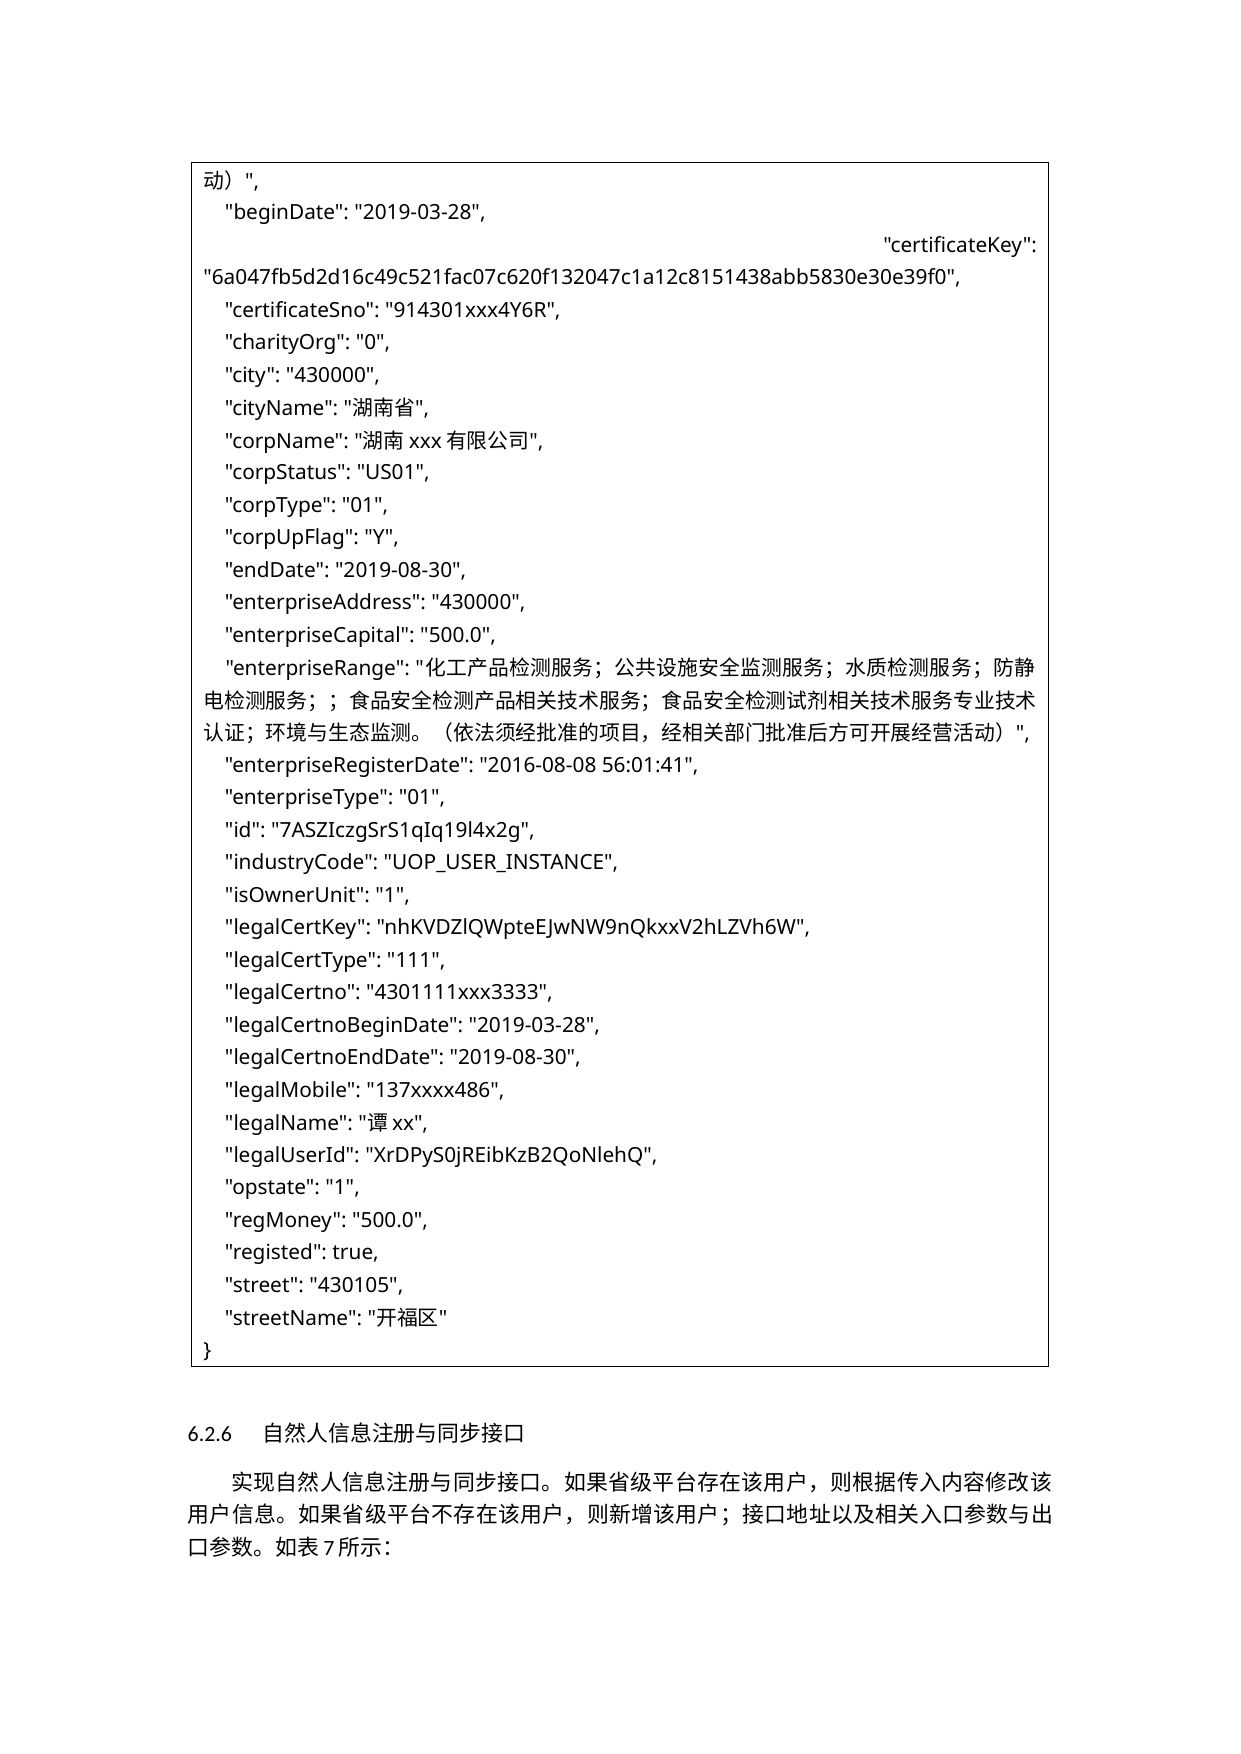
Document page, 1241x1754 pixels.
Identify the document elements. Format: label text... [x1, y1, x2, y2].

text 实现自然人信息注册与同步接口。如果省级平台存在该用户，则根据传入内容修改该用户信息。如果省级平台不存在该用户，则新增该用户；接口地址以及相关入口参数与出口参数。如表7所示： [187, 1464, 1053, 1562]
subtitle 自然人信息注册与同步接口 [187, 1415, 1053, 1448]
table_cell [192, 163, 1048, 1366]
